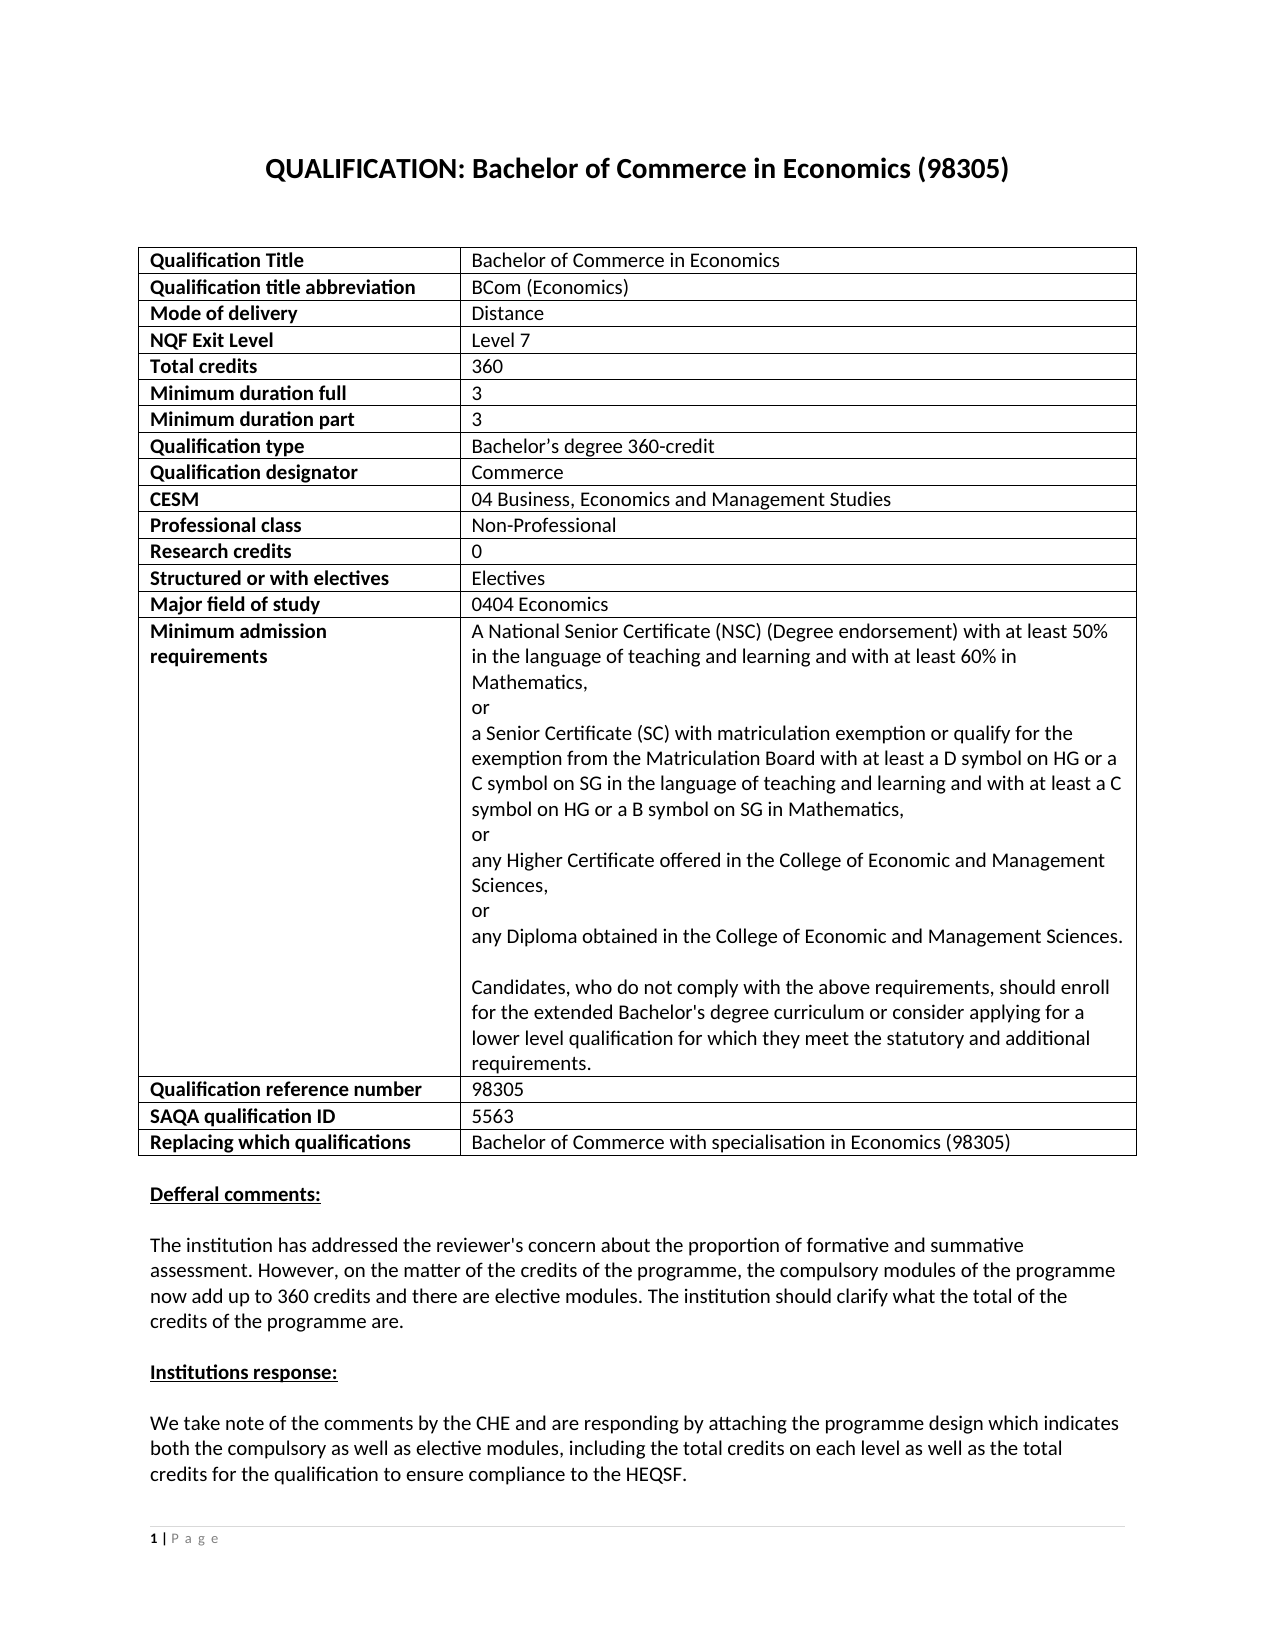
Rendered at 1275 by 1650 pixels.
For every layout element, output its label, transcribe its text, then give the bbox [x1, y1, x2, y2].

table_cell Qualification designator [139, 459, 460, 485]
text Institutions response: [150, 1359, 1125, 1385]
table_cell Level 7 [461, 327, 1136, 352]
text QUALIFICATION: Bachelor of Commerce in Economics (98305) [150, 150, 1125, 186]
table_cell Replacing which qualifications [139, 1130, 460, 1155]
table_cell Bachelor’s degree 360-credit [461, 433, 1136, 458]
table_header Qualification Title [139, 248, 460, 273]
table_cell Qualification title abbreviation [139, 274, 460, 299]
table_cell A National Senior Certificate (NSC) (Degree endorsement) with at least 50% in the language of teaching and learning and with at least 60% in Mathematics, or a Senior Certificate (SC) with matriculation exemption or qualify for the exemption from the Matriculation Board with at least a D symbol on HG or a C symbol on SG in the language of teaching and learning and with at least a C symbol on HG or a B symbol on SG in Mathematics, or any Higher Certificate offered in the College of Economic and Management Sciences, or any Diploma obtained in the College of Economic and Management Sciences. Candidates, who do not comply with the above requirements, should enroll for the extended Bachelor's degree curriculum or consider applying for a lower level qualification for which they meet the statutory and additional requirements. [461, 618, 1136, 1076]
table_cell Bachelor of Commerce with specialisation in Economics (98305) [461, 1130, 1136, 1155]
table_cell Distance [461, 301, 1136, 326]
table_cell 3 [461, 406, 1136, 432]
table_cell SAQA qualification ID [139, 1103, 460, 1128]
table_cell 04 Business, Economics and Management Studies [461, 486, 1136, 511]
table_cell CESM [139, 486, 460, 511]
table_cell 98305 [461, 1077, 1136, 1102]
text The institution has addressed the reviewer's concern about the proportion of formative and summative assessment. However, on the matter of the credits of the programme, the compulsory modules of the programme now add up to 360 credits and there are elective modules. The institution should clarify what the total of the credits of the programme are. [150, 1232, 1125, 1334]
text Defferal comments: [150, 1181, 1125, 1207]
table_cell Qualification reference number [139, 1077, 460, 1102]
table_cell Mode of delivery [139, 301, 460, 326]
table_cell 0 [461, 539, 1136, 564]
table_cell Commerce [461, 459, 1136, 485]
table_cell Research credits [139, 539, 460, 564]
table_cell 0404 Economics [461, 592, 1136, 617]
table_header Bachelor of Commerce in Economics [461, 248, 1136, 273]
table_cell Qualification type [139, 433, 460, 458]
table_cell NQF Exit Level [139, 327, 460, 352]
table_cell Total credits [139, 354, 460, 379]
table_cell Minimum duration full [139, 380, 460, 405]
table_cell Major field of study [139, 592, 460, 617]
table_cell Minimum admission requirements [139, 618, 460, 1076]
table_cell 360 [461, 354, 1136, 379]
table_cell 5563 [461, 1103, 1136, 1128]
table_cell Structured or with electives [139, 565, 460, 591]
table_cell Professional class [139, 512, 460, 538]
table_cell 3 [461, 380, 1136, 405]
table_cell Non-Professional [461, 512, 1136, 538]
table_cell BCom (Economics) [461, 274, 1136, 299]
text We take note of the comments by the CHE and are responding by attaching the programme design which indicates both the compulsory as well as elective modules, including the total credits on each level as well as the total credits for the qualification to ensure compliance to the HEQSF. [150, 1410, 1125, 1486]
table_cell Minimum duration part [139, 406, 460, 432]
table_cell Electives [461, 565, 1136, 591]
